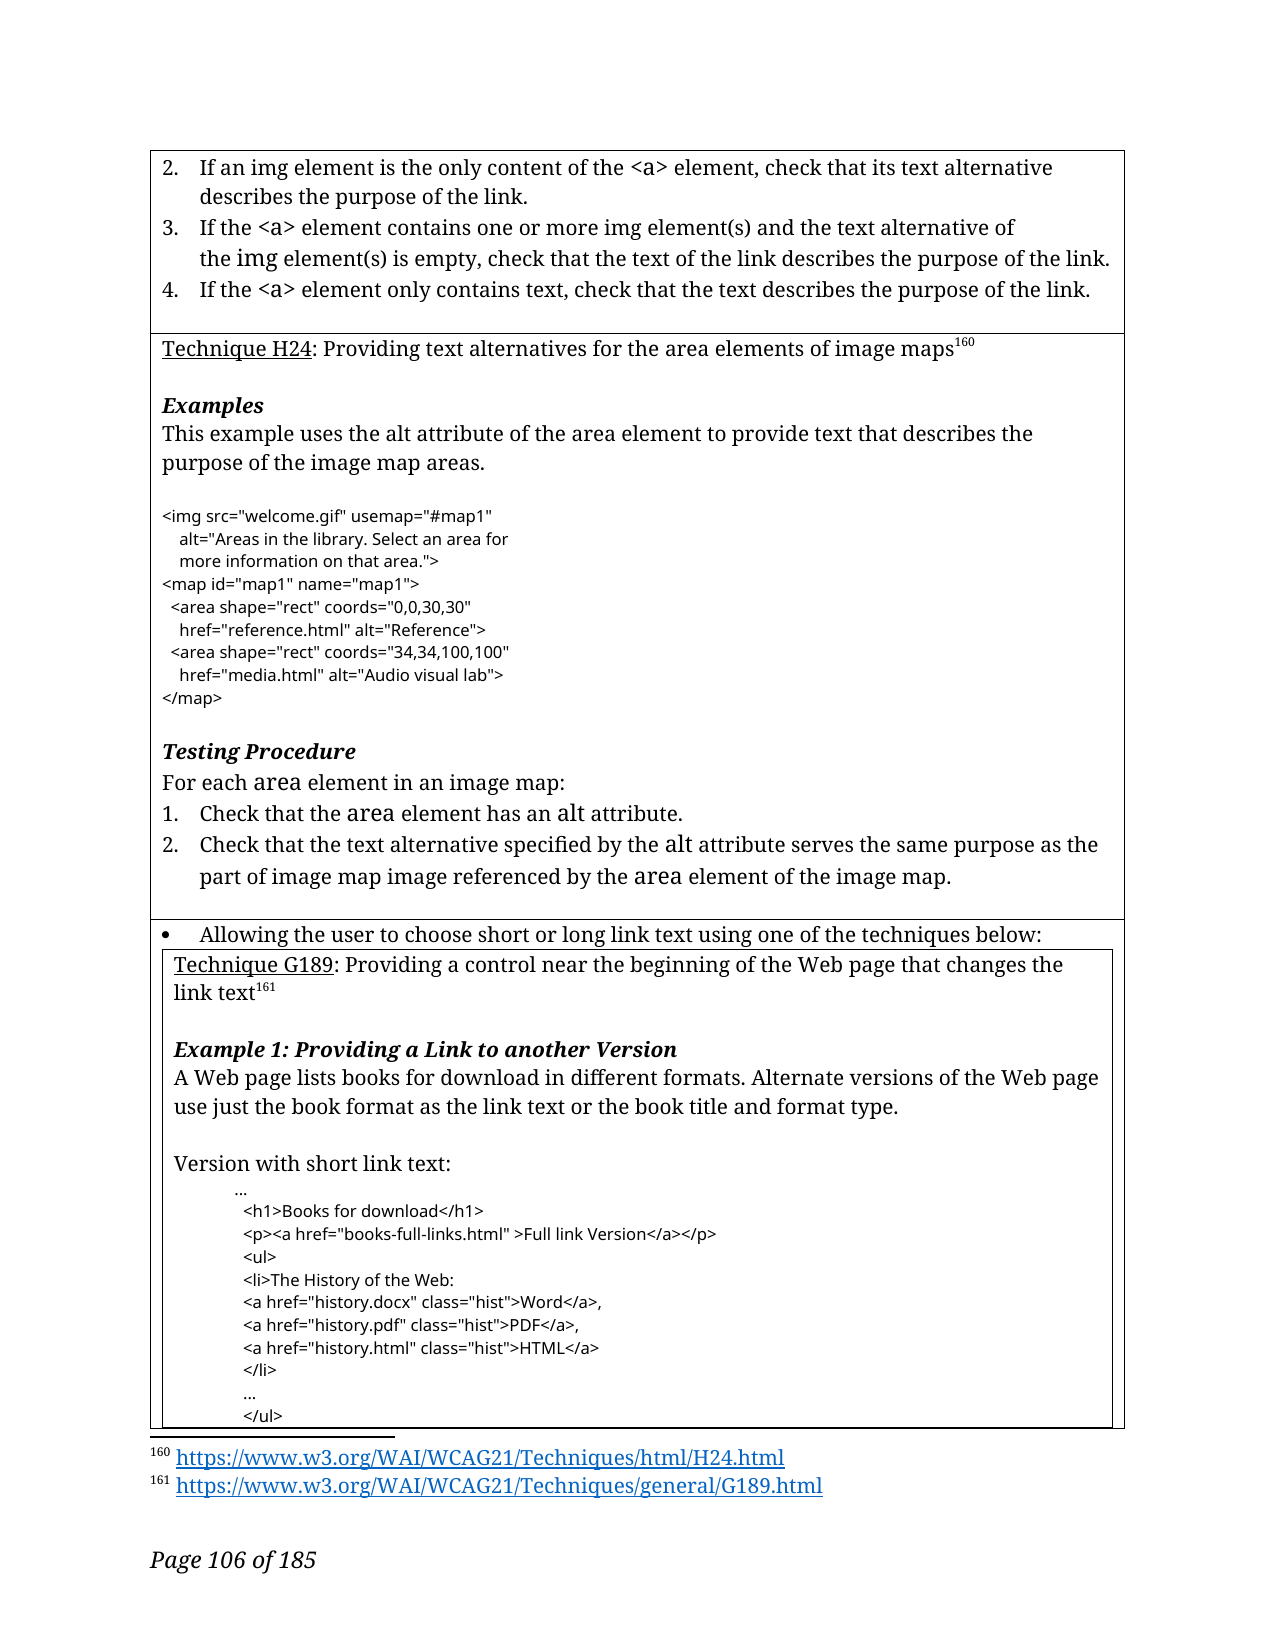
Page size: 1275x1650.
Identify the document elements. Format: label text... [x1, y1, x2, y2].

table_cell Technique H24: Providing text alternatives for the area elements of image maps Examples This example uses the alt attribute of the area element to provide text that describes the purpose of the image map areas. <img src="welcome.gif" usemap="#map1" alt="Areas in the library. Select an area for more information on that area."> <map id="map1" name="map1"> <area shape="rect" coords="0,0,30,30" href="reference.html" alt="Reference"> <area shape="rect" coords="34,34,100,100" href="media.html" alt="Audio visual lab"> </map> Testing Procedure For each area element in an image map: Check that the area element has an alt attribute. Check that the text alternative specified by the alt attribute serves the same purpose as the part of image map image referenced by the area element of the image map. [151, 334, 1124, 919]
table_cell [151, 151, 1124, 333]
table_cell Allowing the user to choose short or long link text using one of the techniques below: [151, 920, 1124, 1428]
